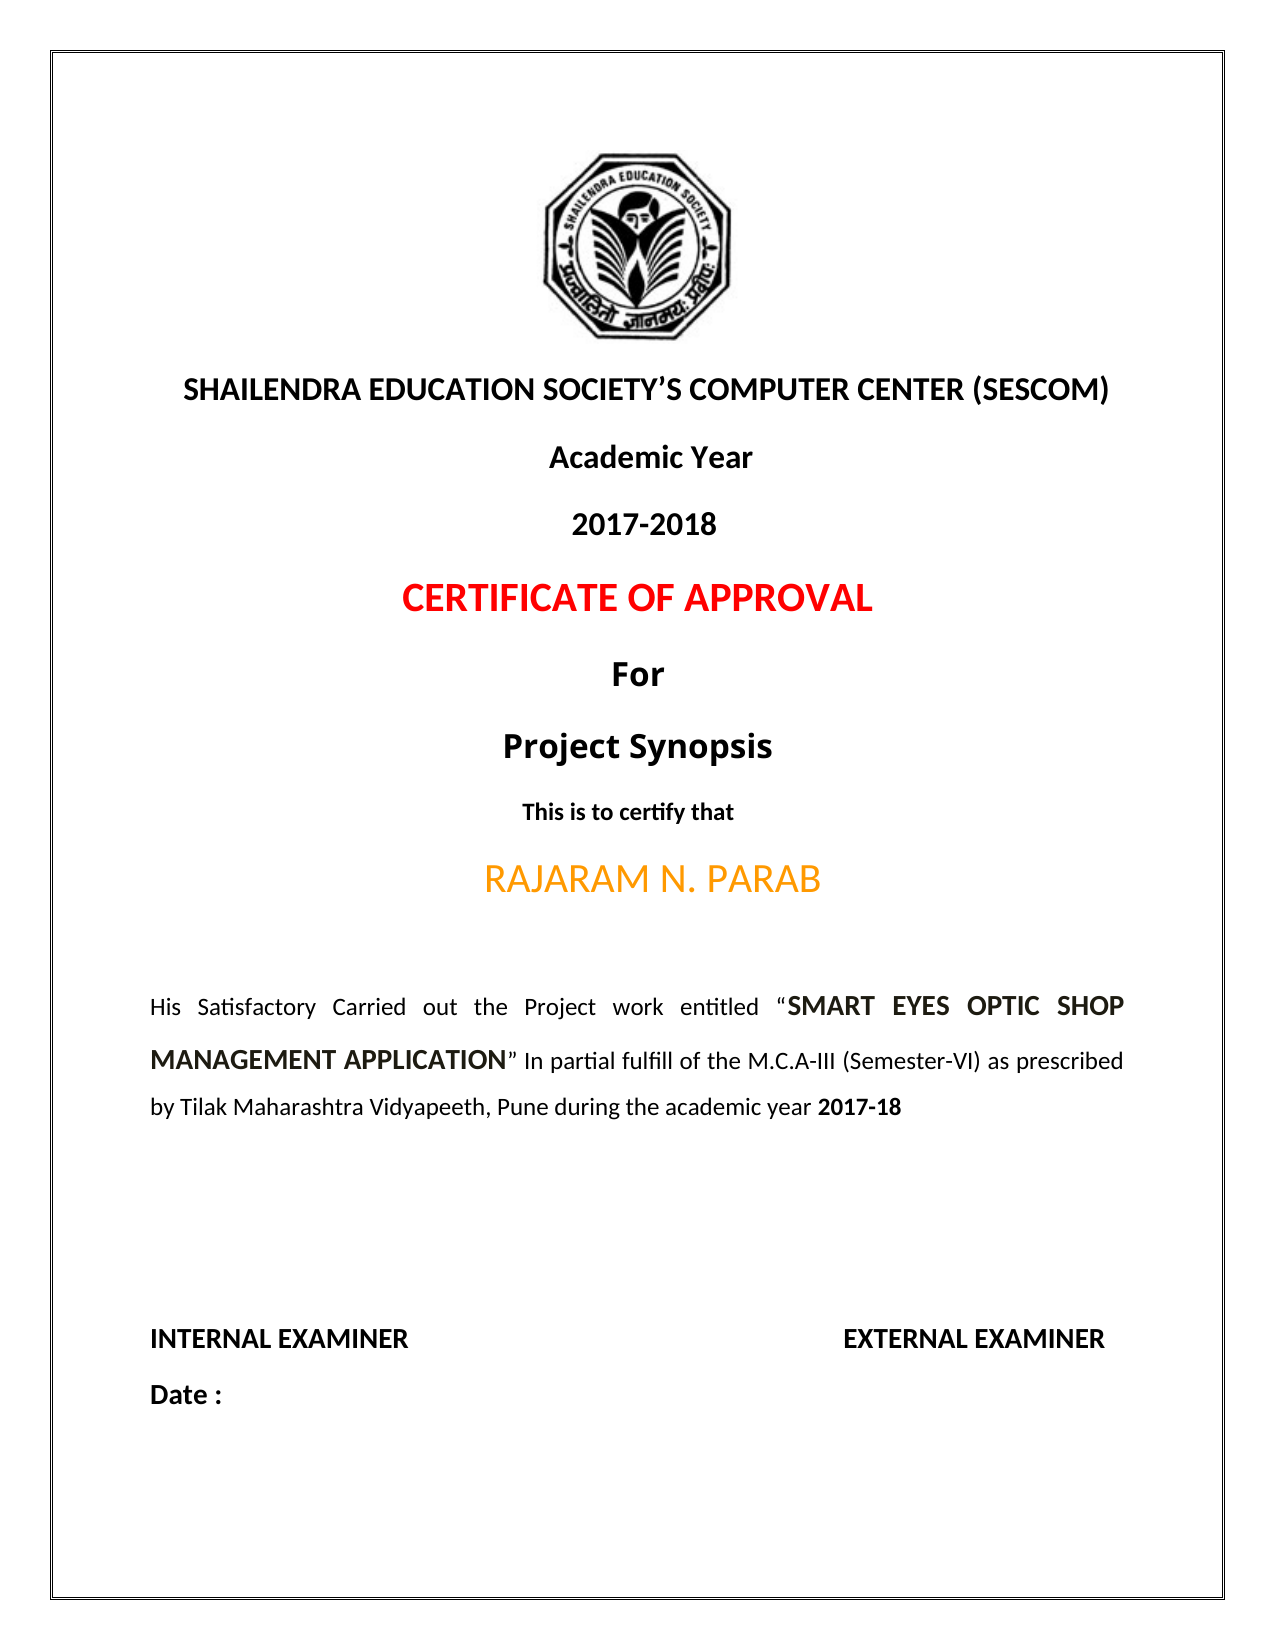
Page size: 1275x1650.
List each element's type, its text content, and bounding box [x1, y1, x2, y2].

text His Satisfactory Carried out the Project work entitled “SMART EYES OPTIC SHOP MANAGEMENT APPLICATION” In partial fulfill of the M.C.A-III (Semester-VI) as prescribed by Tilak Maharashtra Vidyapeeth, Pune during the academic year 2017-18 [150, 987, 1125, 1122]
text INTERNAL EXAMINER EXTERNAL EXAMINER [150, 1320, 1125, 1356]
text Project Synopsis [150, 723, 1125, 769]
text 2017-2018 [150, 503, 1125, 544]
text RAJARAM N. PARAB [150, 852, 1125, 903]
text SHAILENDRA EDUCATION SOCIETY’S COMPUTER CENTER (SESCOM) [169, 368, 1125, 409]
picture [536, 150, 739, 344]
text Date : [150, 1376, 1125, 1412]
text CERTIFICATE OF APPROVAL [150, 571, 1125, 622]
text For [150, 650, 1125, 696]
text Academic Year [150, 436, 1125, 477]
text This is to certify that [522, 796, 1125, 827]
